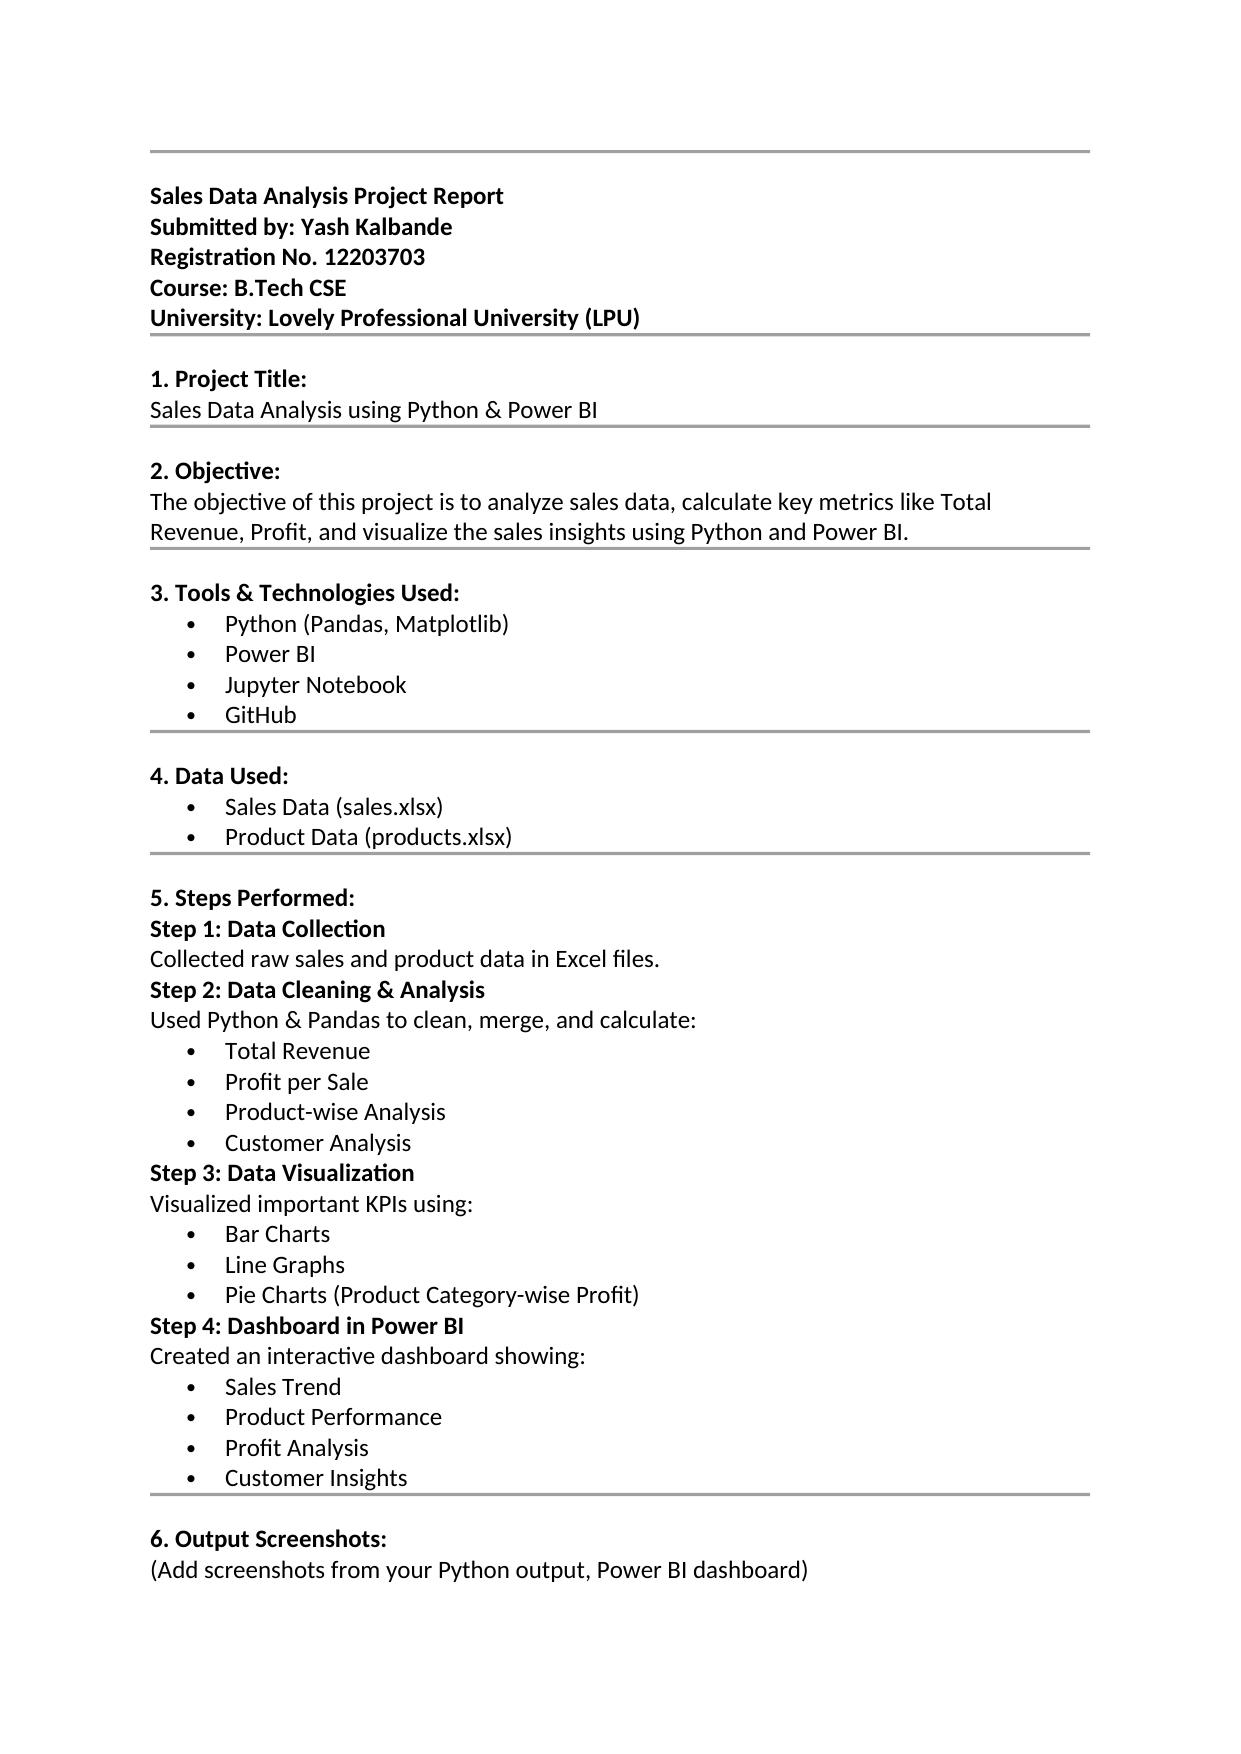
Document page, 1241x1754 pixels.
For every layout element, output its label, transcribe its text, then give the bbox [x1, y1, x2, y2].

text 1. Project Title: [150, 364, 1090, 394]
text Sales Data Analysis using Python & Power BI [150, 394, 1090, 424]
list Pie Charts (Product Category-wise Profit) [187, 1279, 1090, 1310]
text Course: B.Tech CSE [150, 272, 1090, 303]
list Jupyter Notebook [187, 669, 1090, 699]
list Product Data (products.xlsx) [187, 821, 1090, 851]
list Sales Trend [187, 1371, 1090, 1401]
list Sales Data (sales.xlsx) [187, 791, 1090, 821]
list Product-wise Analysis [187, 1096, 1090, 1127]
list Total Revenue [187, 1035, 1090, 1066]
text Used Python & Pandas to clean, merge, and calculate: [150, 1004, 1090, 1035]
text (Add screenshots from your Python output, Power BI dashboard) [150, 1554, 1090, 1584]
text 2. Objective: [150, 455, 1090, 486]
list Customer Insights [187, 1462, 1090, 1492]
text University: Lovely Professional University (LPU) [150, 303, 1090, 333]
list Profit per Sale [187, 1066, 1090, 1096]
list Python (Pandas, Matplotlib) [187, 608, 1090, 638]
text The objective of this project is to analyze sales data, calculate key metrics like Total Revenue, Profit, and visualize the sales insights using Python and Power BI. [150, 486, 1090, 546]
text Visualized important KPIs using: [150, 1188, 1090, 1218]
text 4. Data Used: [150, 760, 1090, 791]
list Profit Analysis [187, 1432, 1090, 1462]
text Registration No. 12203703 [150, 242, 1090, 272]
text Step 2: Data Cleaning & Analysis [150, 974, 1090, 1004]
list Power BI [187, 638, 1090, 669]
text 5. Steps Performed: [150, 882, 1090, 913]
text 3. Tools & Technologies Used: [150, 577, 1090, 608]
text Sales Data Analysis Project Report [150, 181, 1090, 211]
list Line Graphs [187, 1249, 1090, 1279]
list Bar Charts [187, 1218, 1090, 1249]
text Created an interactive dashboard showing: [150, 1340, 1090, 1371]
text Collected raw sales and product data in Excel files. [150, 943, 1090, 974]
text Submitted by: Yash Kalbande [150, 211, 1090, 242]
list GitHub [187, 699, 1090, 729]
list Customer Analysis [187, 1127, 1090, 1157]
list Product Performance [187, 1401, 1090, 1432]
text Step 3: Data Visualization [150, 1157, 1090, 1188]
text 6. Output Screenshots: [150, 1523, 1090, 1554]
text Step 4: Dashboard in Power BI [150, 1310, 1090, 1340]
text Step 1: Data Collection [150, 913, 1090, 943]
